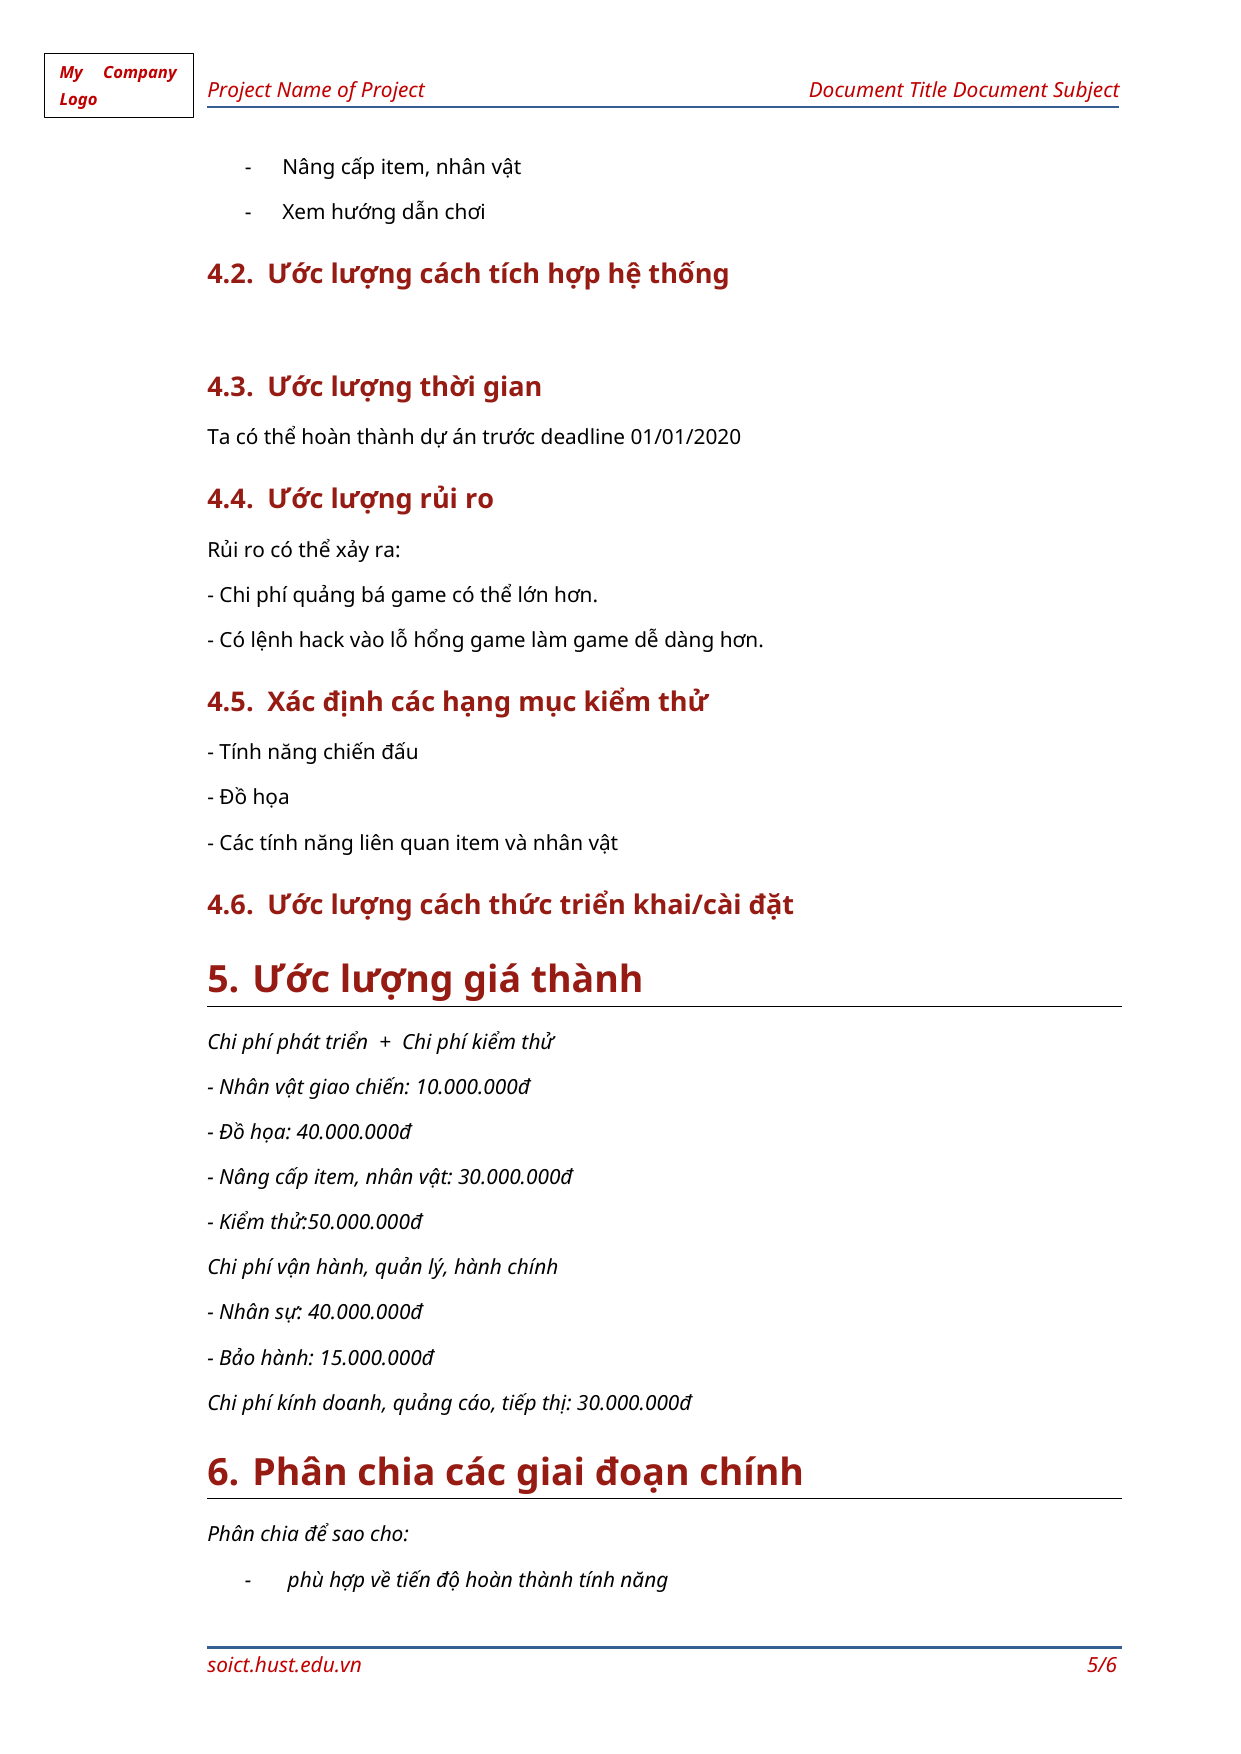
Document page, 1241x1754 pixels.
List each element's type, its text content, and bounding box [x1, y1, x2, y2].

subtitle Ước lượng thời gian [207, 367, 1122, 404]
subtitle Ước lượng rủi ro [207, 480, 1122, 517]
text Chi phí phát triển + Chi phí kiểm thử [207, 1027, 1122, 1055]
list phù hợp về tiến độ hoàn thành tính năng [244, 1565, 1122, 1593]
text - Nhân vật giao chiến: 10.000.000đ [207, 1072, 1122, 1100]
text - Có lệnh hack vào lỗ hổng game làm game dễ dàng hơn. [207, 625, 1122, 653]
subtitle Ước lượng cách thức triển khai/cài đặt [207, 885, 1122, 922]
text - Kiểm thử:50.000.000đ [207, 1207, 1122, 1236]
text - Nâng cấp item, nhân vật: 30.000.000đ [207, 1162, 1122, 1191]
text Rủi ro có thể xảy ra: [207, 535, 1122, 563]
text - Đồ họa [207, 782, 1122, 811]
text Phân chia để sao cho: [207, 1519, 1122, 1548]
text Chi phí kính doanh, quảng cáo, tiếp thị: 30.000.000đ [207, 1388, 1122, 1416]
text Chi phí vận hành, quản lý, hành chính [207, 1252, 1122, 1281]
list Xem hướng dẫn chơi [244, 197, 1122, 226]
text - Chi phí quảng bá game có thể lớn hơn. [207, 580, 1122, 608]
subtitle Ước lượng giá thành [207, 953, 1122, 1006]
text - Tính năng chiến đấu [207, 737, 1122, 766]
text Ta có thể hoàn thành dự án trước deadline 01/01/2020 [207, 422, 1122, 451]
list Nâng cấp item, nhân vật [244, 152, 1122, 181]
text - Đồ họa: 40.000.000đ [207, 1117, 1122, 1146]
subtitle Xác định các hạng mục kiểm thử [207, 682, 1122, 719]
subtitle Ước lượng cách tích hợp hệ thống [207, 255, 1122, 292]
subtitle Phân chia các giai đoạn chính [207, 1445, 1122, 1498]
text - Nhân sự: 40.000.000đ [207, 1297, 1122, 1326]
text - Các tính năng liên quan item và nhân vật [207, 828, 1122, 856]
text - Bảo hành: 15.000.000đ [207, 1343, 1122, 1371]
